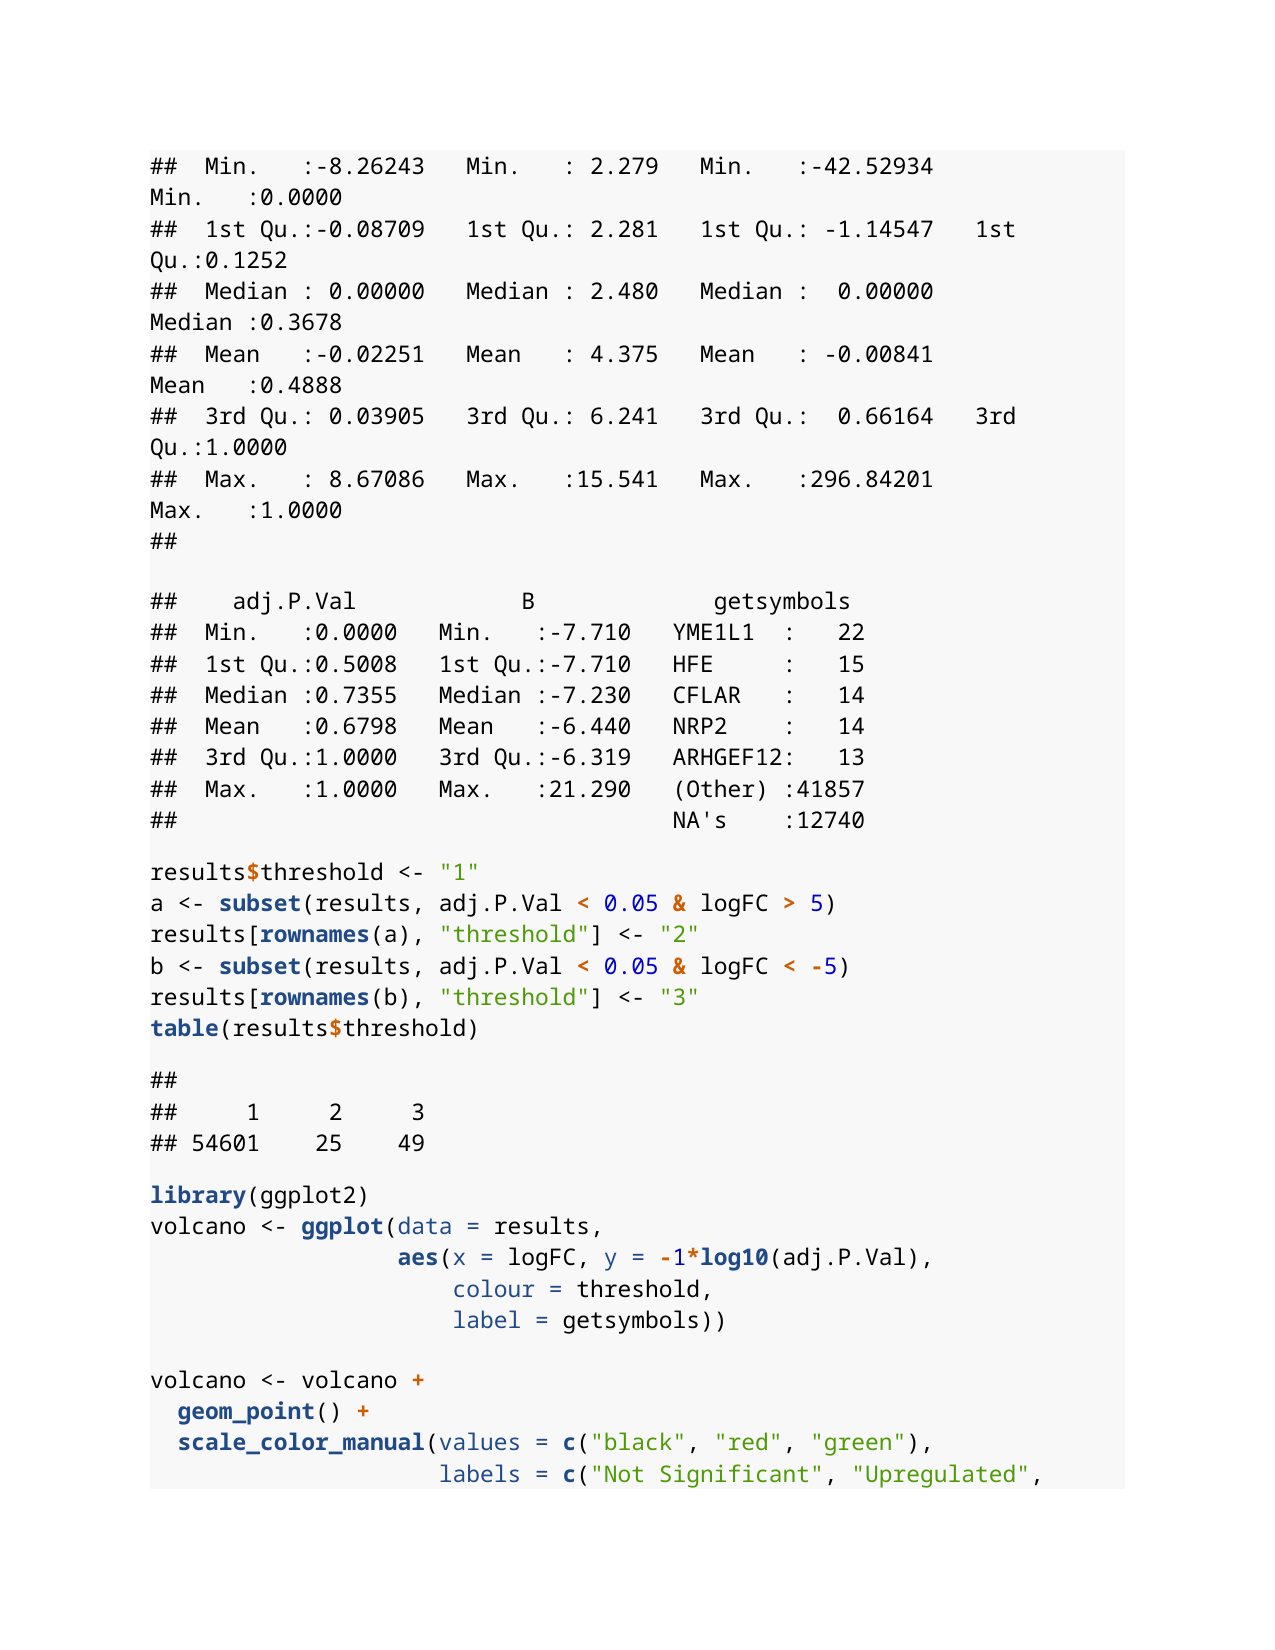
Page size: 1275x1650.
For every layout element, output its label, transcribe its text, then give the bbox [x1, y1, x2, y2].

text results$threshold <- "1" a <- subset(results, adj.P.Val < 0.05 & logFC > 5) results[rownames(a), "threshold"] <- "2" b <- subset(results, adj.P.Val < 0.05 & logFC < -5) results[rownames(b), "threshold"] <- "3" table(results$threshold) [150, 856, 1125, 1043]
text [150, 150, 1125, 835]
text ## ## 1 2 3 ## 54601 25 49 [150, 1064, 1125, 1158]
